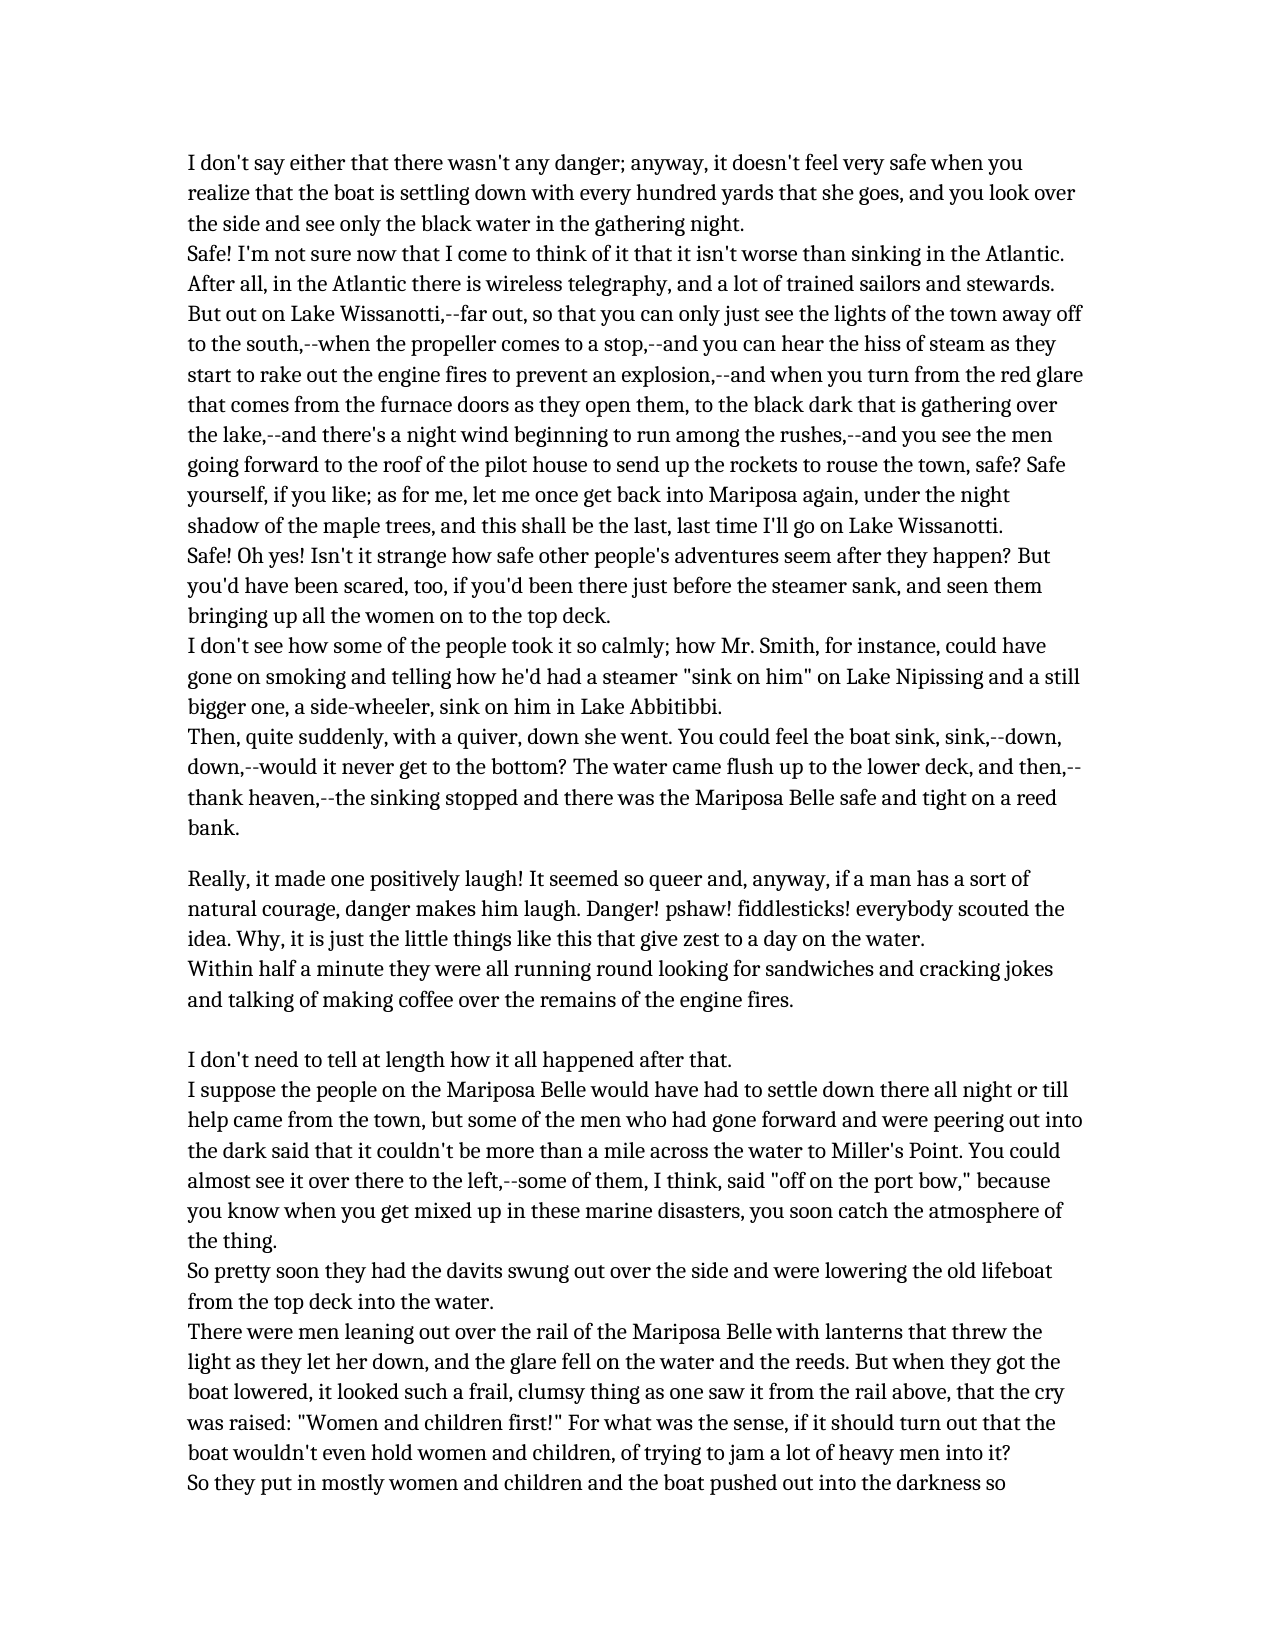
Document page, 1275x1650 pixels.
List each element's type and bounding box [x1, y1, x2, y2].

text [187, 150, 1087, 841]
text [187, 866, 1087, 1496]
